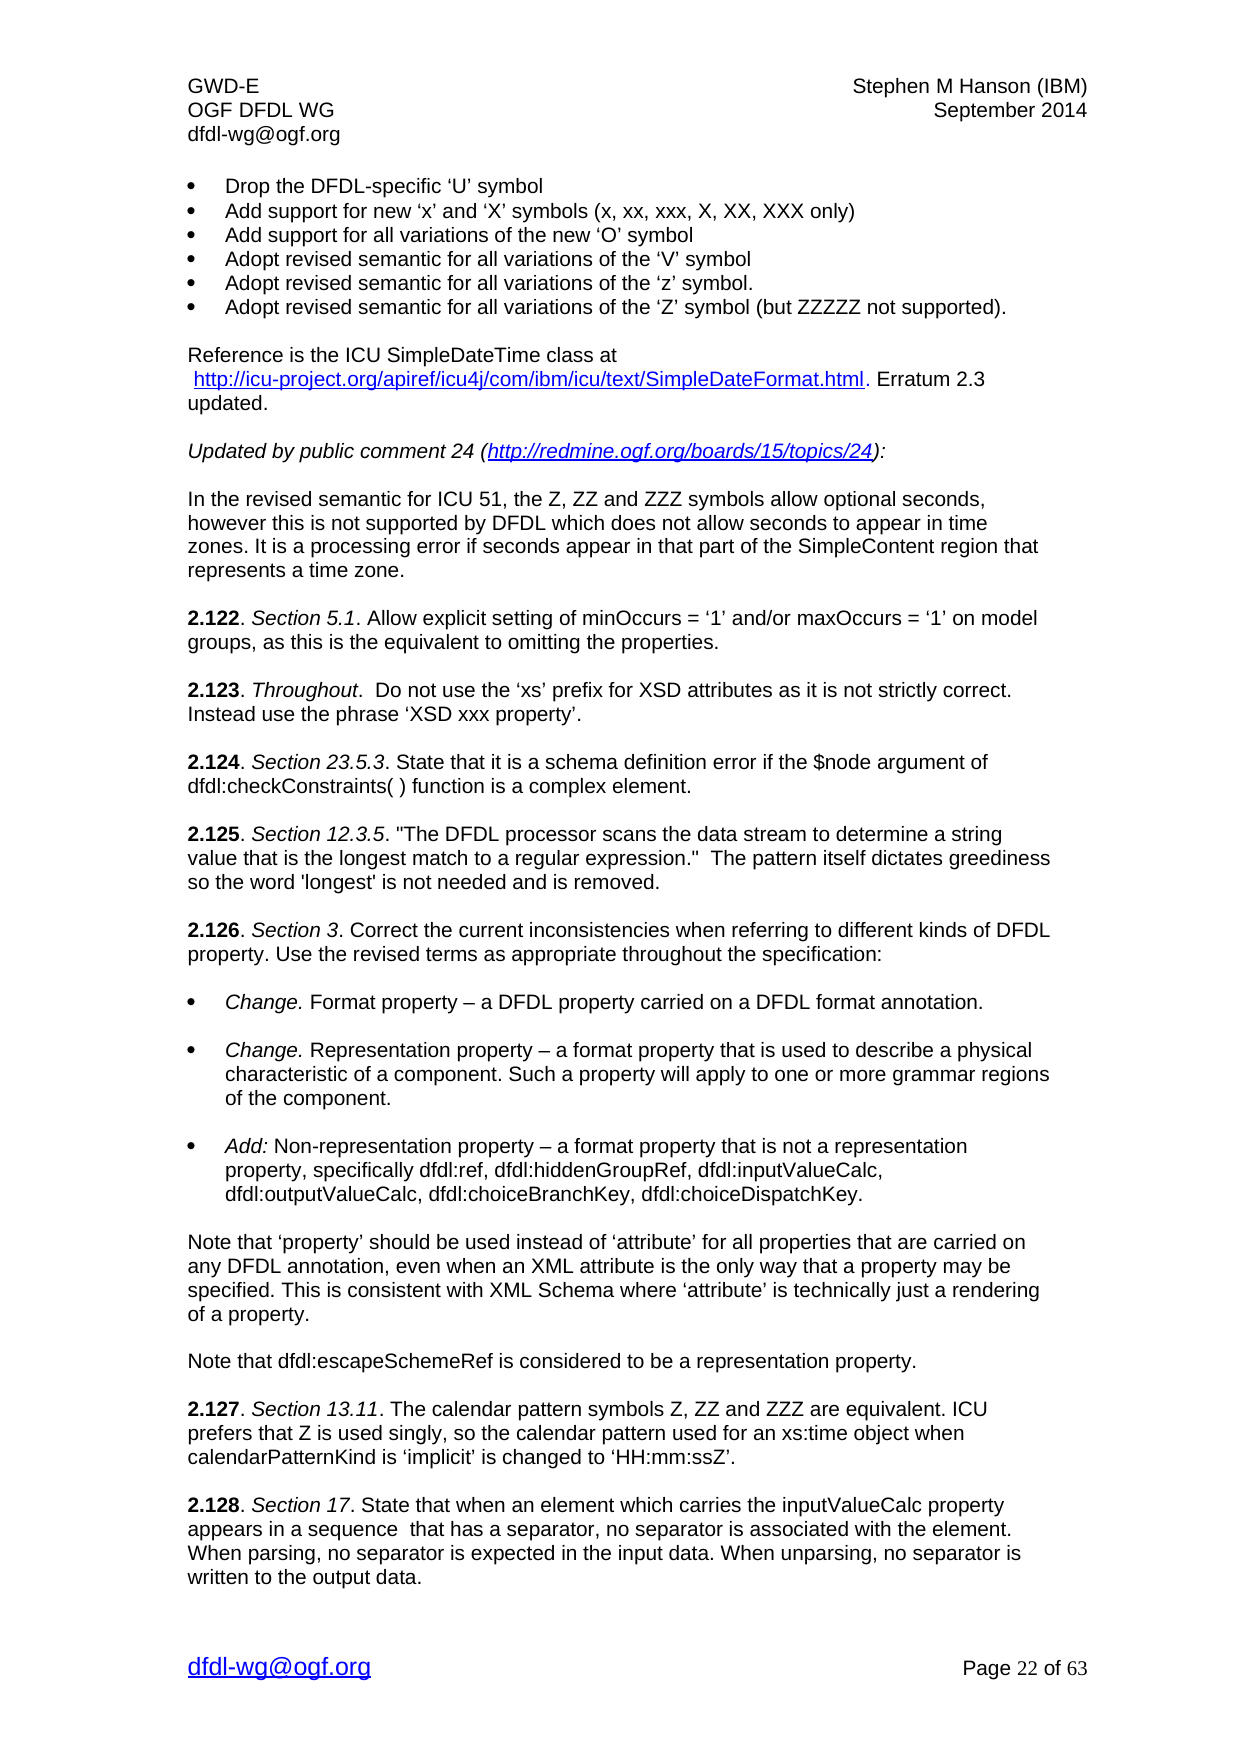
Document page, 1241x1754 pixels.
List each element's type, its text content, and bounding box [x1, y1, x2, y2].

text 2.125. Section 12.3.5. "The DFDL processor scans the data stream to determine a string value that is the longest match to a regular expression." The pattern itself dictates greediness so the word 'longest' is not needed and is removed. [187, 822, 1053, 894]
list Add: Non-representation property – a format property that is not a representation property, specifically dfdl:ref, dfdl:hiddenGroupRef, dfdl:inputValueCalc, dfdl:outputValueCalc, dfdl:choiceBranchKey, dfdl:choiceDispatchKey. [187, 1133, 1053, 1206]
text Updated by public comment 24 (http://redmine.ogf.org/boards/15/topics/24): [187, 438, 1053, 462]
text http://icu-project.org/apiref/icu4j/com/ibm/icu/text/SimpleDateFormat.html. Erratum 2.3 updated. [187, 367, 1053, 414]
list Adopt revised semantic for all variations of the ‘Z’ symbol (but ZZZZZ not supported). [187, 295, 1053, 319]
list Change. Representation property – a format property that is used to describe a physical characteristic of a component. Such a property will apply to one or more grammar regions of the component. [187, 1038, 1053, 1109]
text 2.123. Throughout. Do not use the ‘xs’ prefix for XSD attributes as it is not strictly correct. Instead use the phrase ‘XSD xxx property’. [187, 678, 1053, 726]
text 2.128. Section 17. State that when an element which carries the inputValueCalc property appears in a sequence that has a separator, no separator is associated with the element. When parsing, no separator is expected in the input data. When unparsing, no separator is written to the output data. [187, 1493, 1053, 1589]
text Reference is the ICU SimpleDateTime class at [187, 343, 1053, 367]
list Change. Format property – a DFDL property carried on a DFDL format annotation. [187, 989, 1053, 1014]
text 2.122. Section 5.1. Allow explicit setting of minOccurs = ‘1’ and/or maxOccurs = ‘1’ on model groups, as this is the equivalent to omitting the properties. [187, 606, 1053, 654]
text 2.126. Section 3. Correct the current inconsistencies when referring to different kinds of DFDL property. Use the revised terms as appropriate throughout the specification: [187, 918, 1053, 966]
text 2.127. Section 13.11. The calendar pattern symbols Z, ZZ and ZZZ are equivalent. ICU prefers that Z is used singly, so the calendar pattern used for an xs:time object when calendarPatternKind is ‘implicit’ is changed to ‘HH:mm:ssZ’. [187, 1397, 1053, 1469]
text 2.124. Section 23.5.3. State that it is a schema definition error if the $node argument of dfdl:checkConstraints( ) function is a complex element. [187, 750, 1053, 798]
list Add support for all variations of the new ‘O’ symbol [187, 222, 1053, 247]
list Add support for new ‘x’ and ‘X’ symbols (x, xx, xxx, X, XX, XXX only) [187, 198, 1053, 222]
list Drop the DFDL-specific ‘U’ symbol [187, 174, 1053, 198]
list Adopt revised semantic for all variations of the ‘V’ symbol [187, 247, 1053, 271]
text Note that ‘property’ should be used instead of ‘attribute’ for all properties that are carried on any DFDL annotation, even when an XML attribute is the only way that a property may be specified. This is consistent with XML Schema where ‘attribute’ is technically just a rendering of a property. [187, 1229, 1053, 1325]
text In the revised semantic for ICU 51, the Z, ZZ and ZZZ symbols allow optional seconds, however this is not supported by DFDL which does not allow seconds to appear in time zones. It is a processing error if seconds appear in that part of the SimpleContent region that represents a time zone. [187, 486, 1053, 582]
list Adopt revised semantic for all variations of the ‘z’ symbol. [187, 271, 1053, 295]
text Note that dfdl:escapeSchemeRef is considered to be a representation property. [187, 1349, 1053, 1373]
